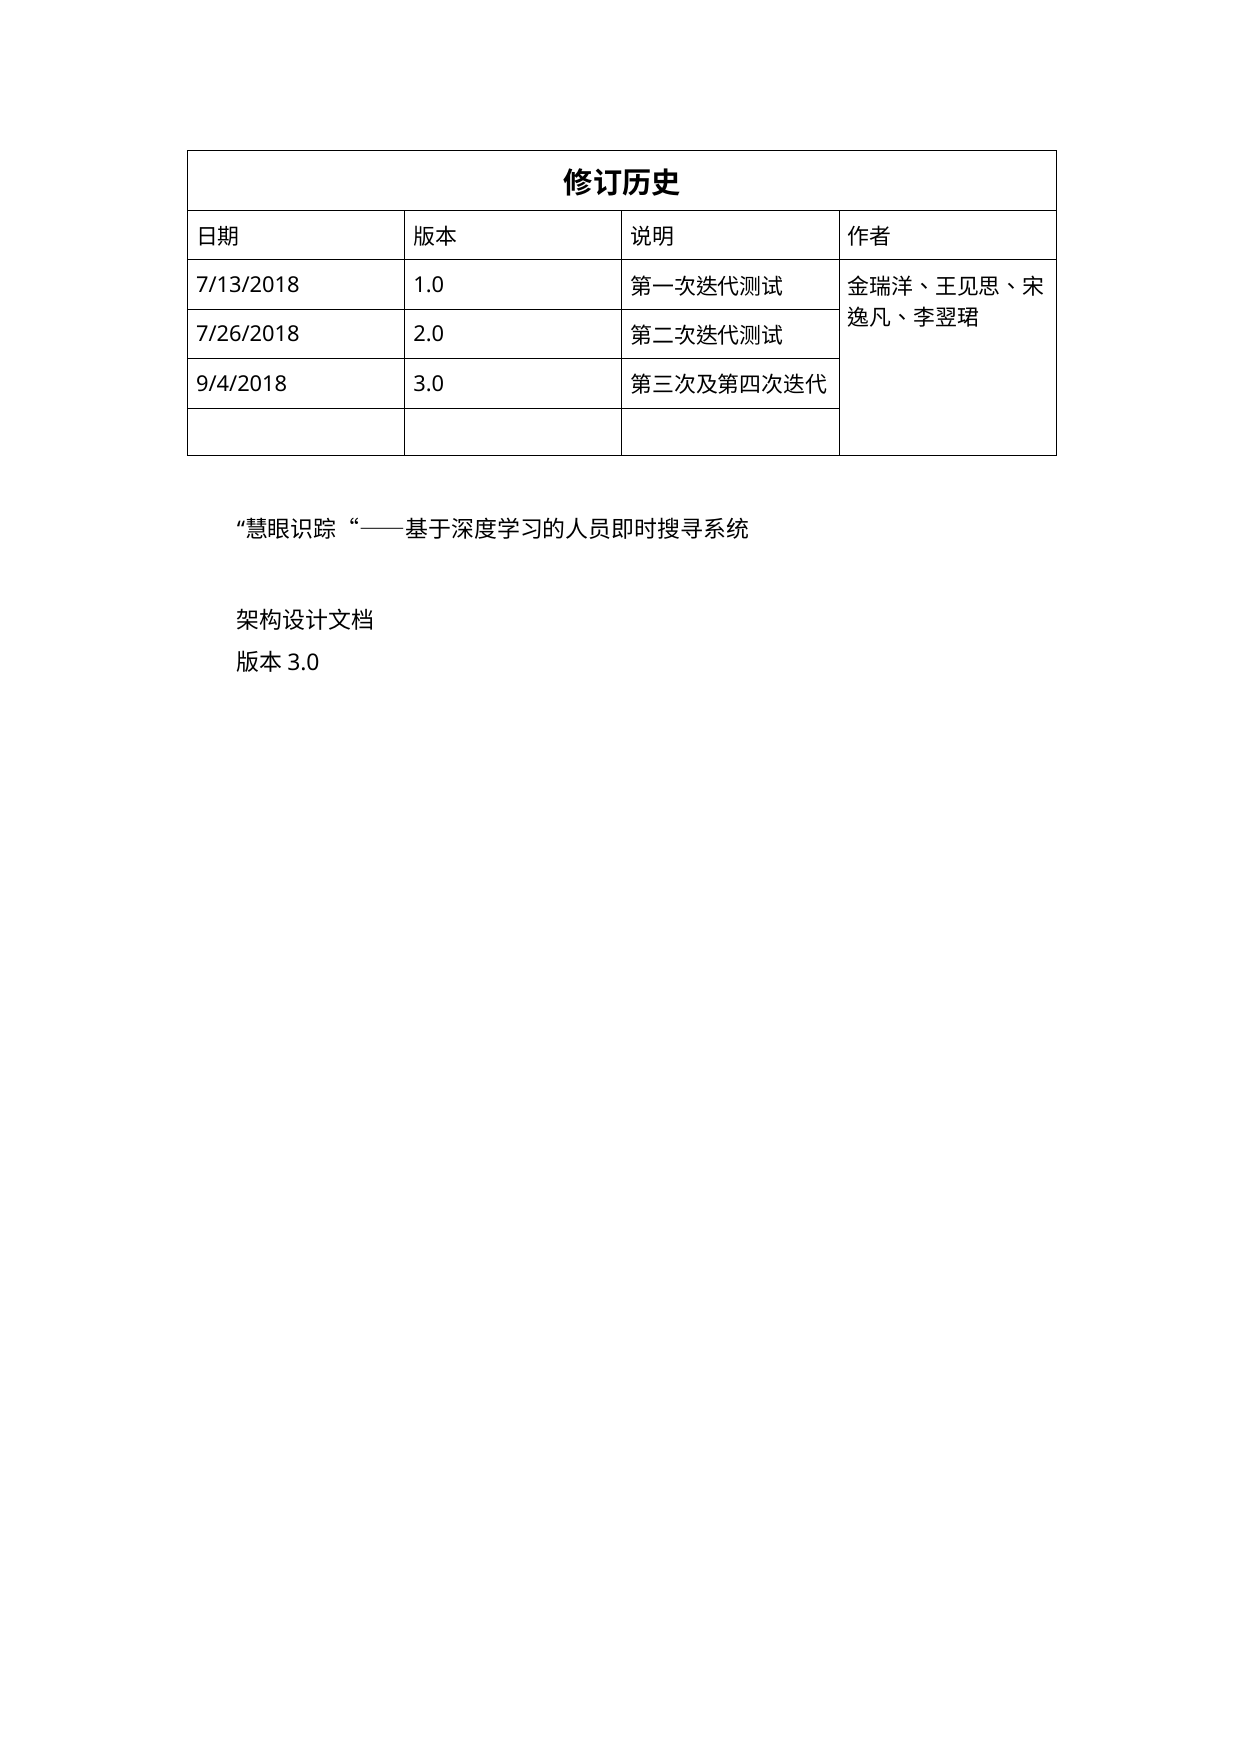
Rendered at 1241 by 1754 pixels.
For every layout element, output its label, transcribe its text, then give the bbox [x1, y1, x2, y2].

table_cell 说明 [622, 211, 839, 259]
table_cell 金瑞洋、王见思、宋逸凡、李翌珺 [840, 260, 1056, 455]
table_header 修订历史 [188, 151, 1056, 210]
table_cell 第一次迭代测试 [622, 260, 839, 309]
table_cell [405, 409, 621, 455]
table_cell [622, 409, 839, 455]
table_cell 第三次及第四次迭代 [622, 359, 839, 407]
table_cell 作者 [840, 211, 1056, 259]
table_cell 日期 [188, 211, 404, 259]
table_cell 第二次迭代测试 [622, 310, 839, 358]
table_cell 版本 [405, 211, 621, 259]
table_cell 7/13/2018 [188, 260, 404, 309]
table_cell [188, 409, 404, 455]
table_cell 2.0 [405, 310, 621, 358]
table_cell 9/4/2018 [188, 359, 404, 407]
table_cell 7/26/2018 [188, 310, 404, 358]
table_cell 1.0 [405, 260, 621, 309]
table_cell 3.0 [405, 359, 621, 407]
